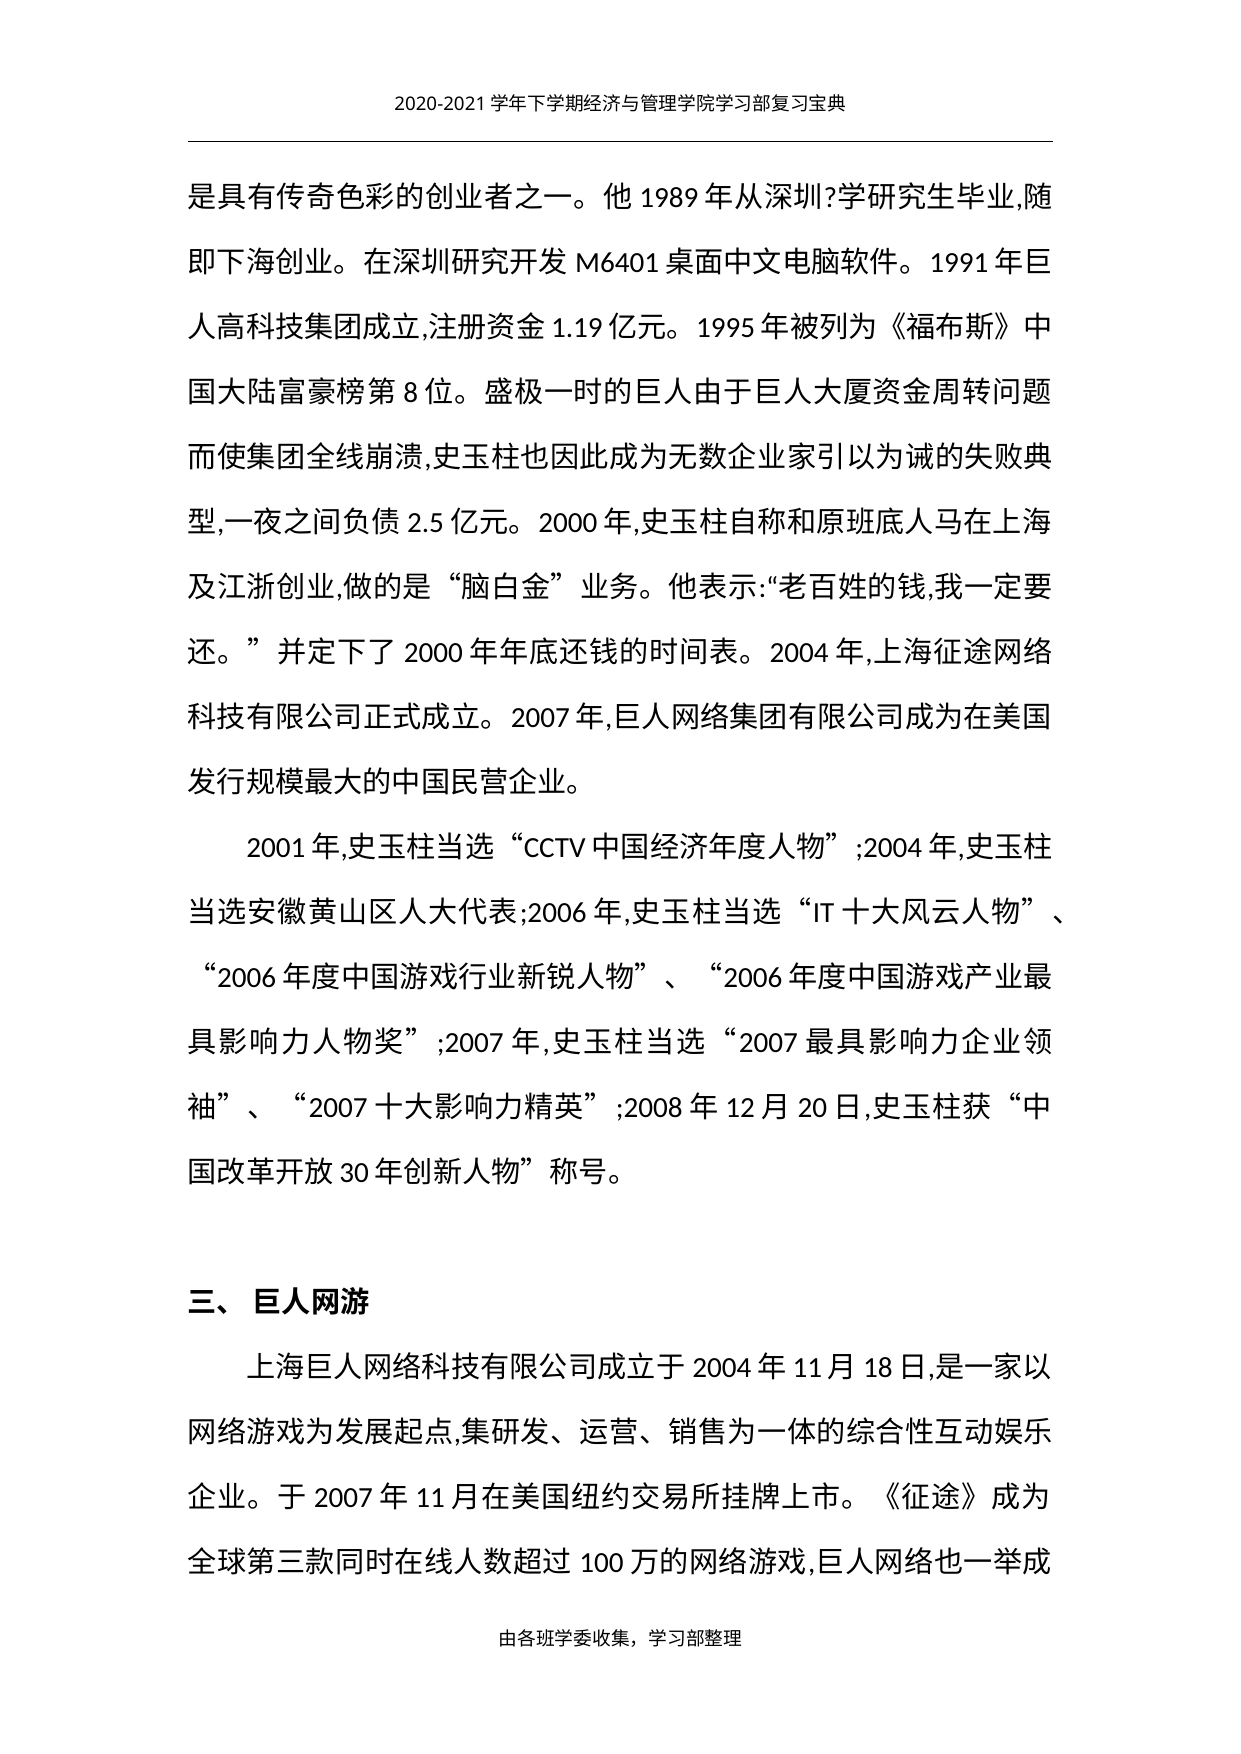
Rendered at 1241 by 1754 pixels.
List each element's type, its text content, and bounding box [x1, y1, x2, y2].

text 三、 巨人网游 [187, 1267, 1053, 1332]
text 2001年,史玉柱当选“CCTV中国经济年度人物”;2004年,史玉柱当选安徽黄山区人大代表;2006年,史玉柱当选“IT十大风云人物”、“2006年度中国游戏行业新锐人物”、“2006年度中国游戏产业最具影响力人物奖”;2007年,史玉柱当选“2007最具影响力企业领袖”、“2007十大影响力精英”;2008年12月20日,史玉柱获“中国改革开放30年创新人物”称号。 [187, 812, 1053, 1202]
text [187, 1332, 1053, 1592]
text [187, 162, 1053, 812]
